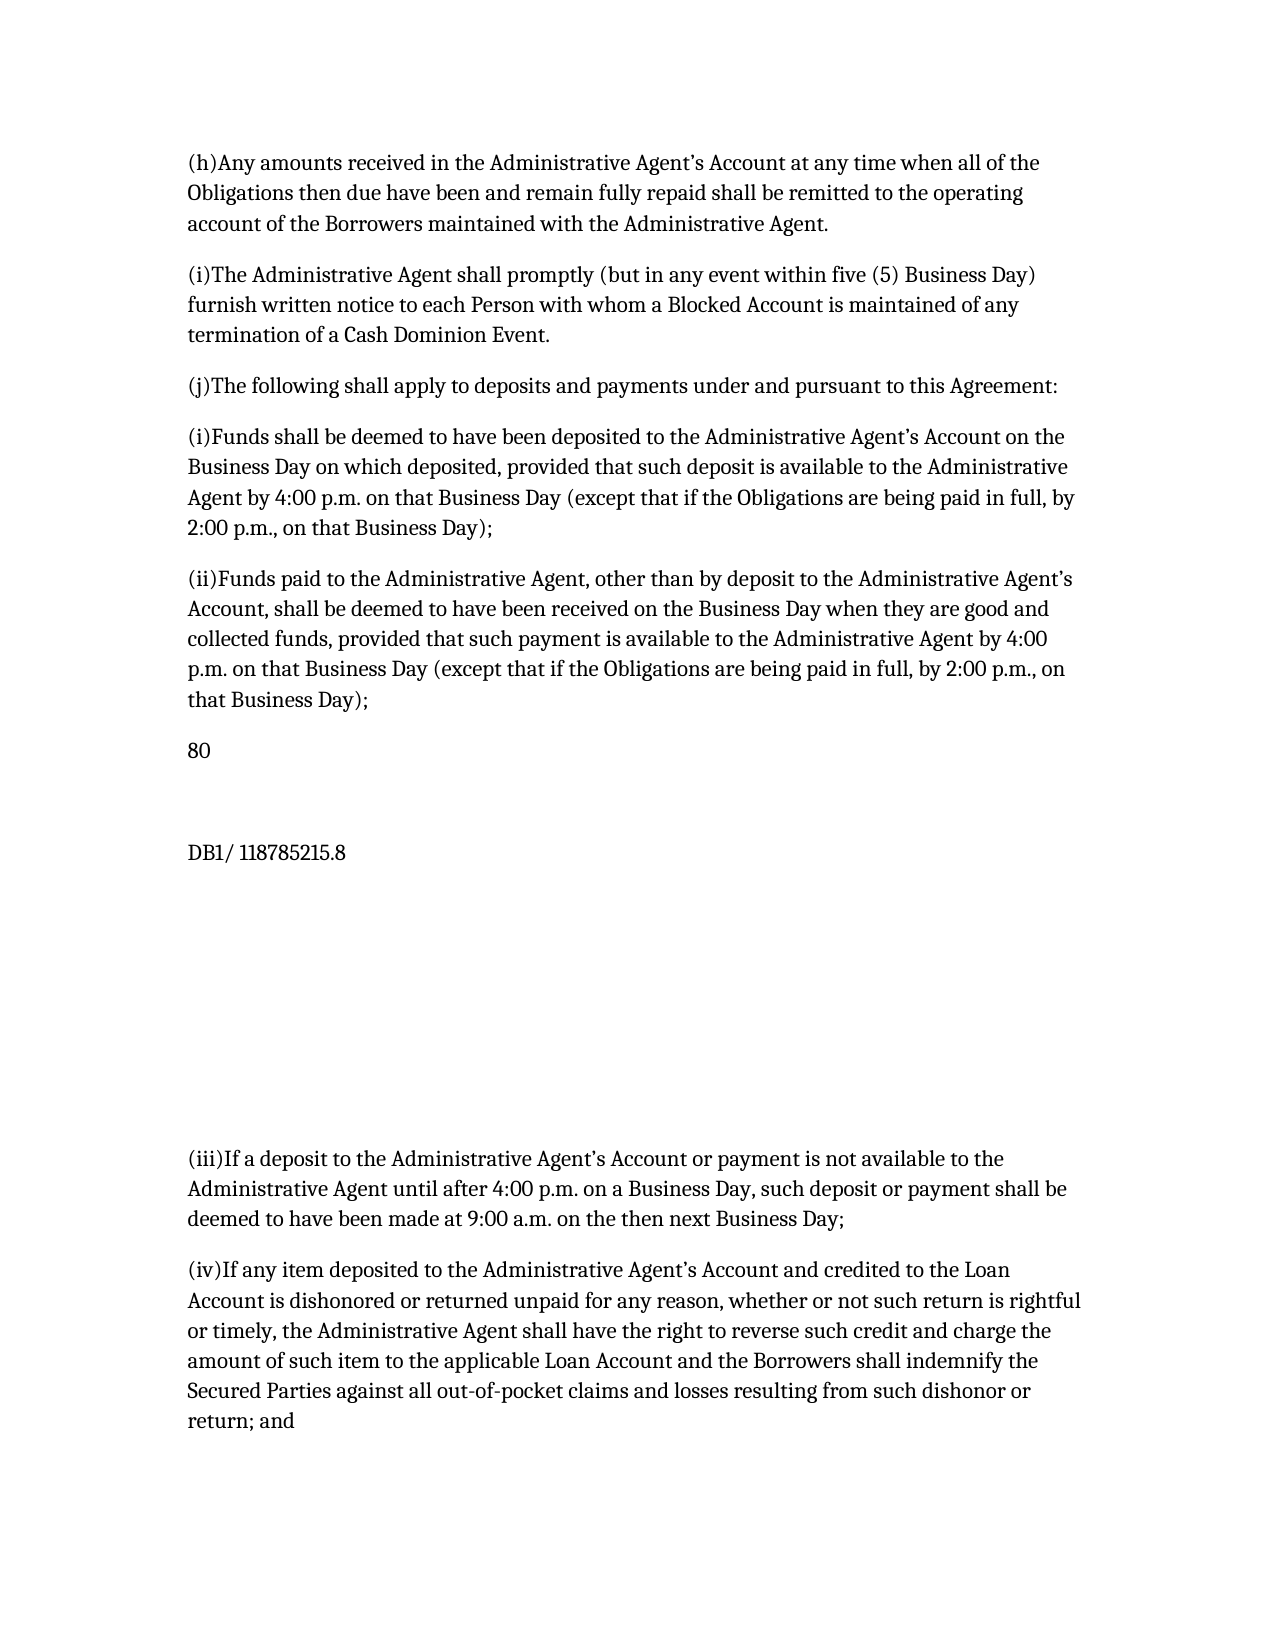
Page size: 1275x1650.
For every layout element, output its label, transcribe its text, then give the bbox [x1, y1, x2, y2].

text 80 [187, 737, 1087, 764]
text (i)Funds shall be deemed to have been deposited to the Administrative Agent’s Account on the Business Day on which deposited, provided that such deposit is available to the Administrative Agent by 4:00 p.m. on that Business Day (except that if the Obligations are being paid in full, by 2:00 p.m., on that Business Day); [187, 424, 1087, 541]
text (ii)Funds paid to the Administrative Agent, other than by deposit to the Administrative Agent’s Account, shall be deemed to have been received on the Business Day when they are good and collected funds, provided that such payment is available to the Administrative Agent by 4:00 p.m. on that Business Day (except that if the Obligations are being paid in full, by 2:00 p.m., on that Business Day); [187, 566, 1087, 713]
text DB1/ 118785215.8 [187, 839, 1087, 866]
text (i)The Administrative Agent shall promptly (but in any event within five (5) Business Day) furnish written notice to each Person with whom a Blocked Account is maintained of any termination of a Cash Dominion Event. [187, 261, 1087, 348]
text (iii)If a deposit to the Administrative Agent’s Account or payment is not available to the Administrative Agent until after 4:00 p.m. on a Business Day, such deposit or payment shall be deemed to have been made at 9:00 a.m. on the then next Business Day; [187, 1146, 1087, 1233]
text (h)Any amounts received in the Administrative Agent’s Account at any time when all of the Obligations then due have been and remain fully repaid shall be remitted to the operating account of the Borrowers maintained with the Administrative Agent. [187, 150, 1087, 237]
text (iv)If any item deposited to the Administrative Agent’s Account and credited to the Loan Account is dishonored or returned unpaid for any reason, whether or not such return is rightful or timely, the Administrative Agent shall have the right to reverse such credit and charge the amount of such item to the applicable Loan Account and the Borrowers shall indemnify the Secured Parties against all out-of-pocket claims and losses resulting from such dishonor or return; and [187, 1257, 1087, 1435]
text (j)The following shall apply to deposits and payments under and pursuant to this Agreement: [187, 373, 1087, 399]
